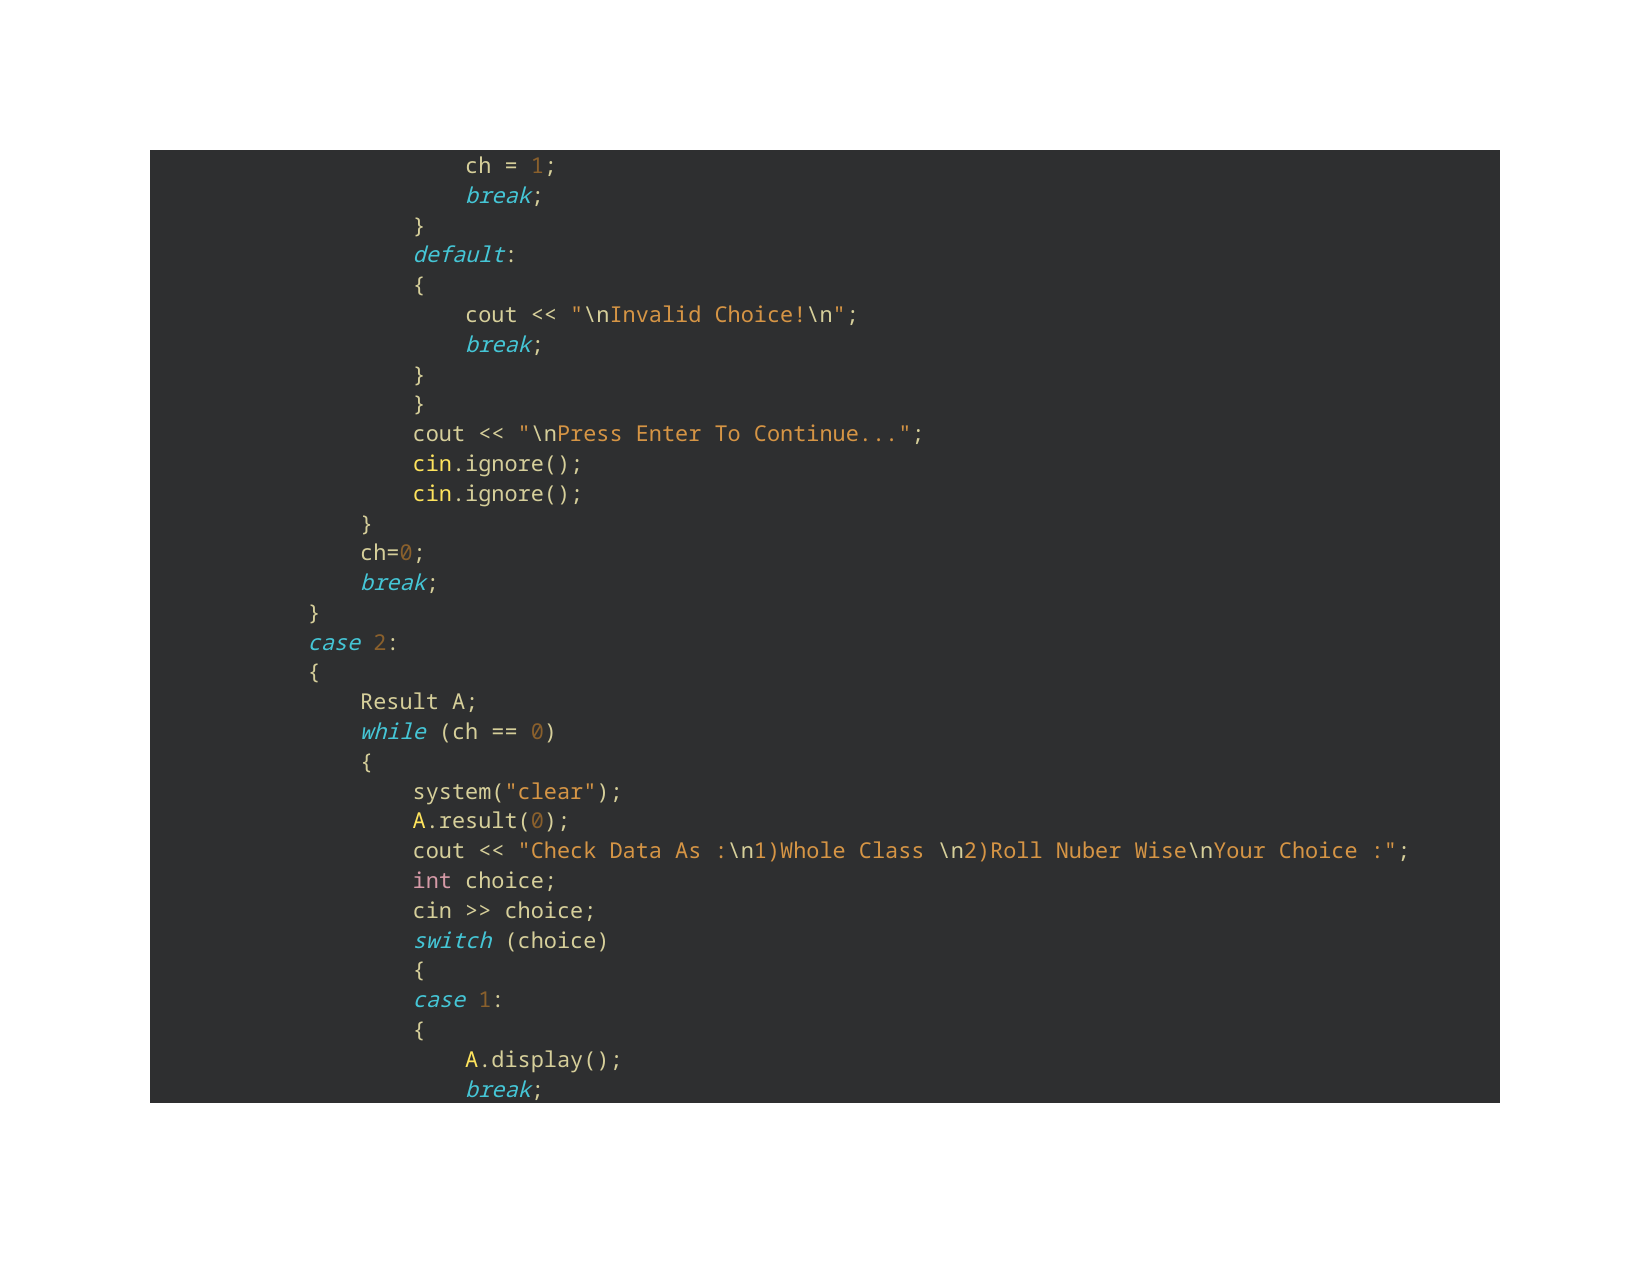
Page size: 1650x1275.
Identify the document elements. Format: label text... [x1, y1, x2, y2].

text cout << "\nInvalid Choice!\n"; [150, 299, 1500, 329]
text ch = 1; [150, 150, 1500, 180]
text } [150, 507, 1500, 537]
text { [150, 656, 1500, 686]
text case 2: [150, 627, 1500, 656]
text while (ch == 0) [150, 716, 1500, 746]
text { [150, 746, 1500, 776]
text cin >> choice; [150, 895, 1500, 924]
text } [150, 209, 1500, 239]
text Result A; [150, 686, 1500, 716]
text { [150, 269, 1500, 299]
text { [150, 954, 1500, 984]
text case 1: [150, 984, 1500, 1014]
text cout << "\nPress Enter To Continue..."; [150, 418, 1500, 448]
text cin.ignore(); [150, 448, 1500, 478]
text cout << "Check Data As :\n1)Whole Class \n2)Roll Nuber Wise\nYour Choice :"; [150, 835, 1500, 865]
text break; [150, 329, 1500, 358]
text ch=0; [150, 537, 1500, 567]
text A.display(); [150, 1044, 1500, 1073]
text } [150, 358, 1500, 388]
text default: [150, 239, 1500, 269]
text int choice; [150, 865, 1500, 895]
text break; [150, 180, 1500, 209]
text } [150, 597, 1500, 627]
text switch (choice) [150, 924, 1500, 954]
text break; [150, 1073, 1500, 1103]
text system("clear"); [150, 776, 1500, 805]
text } [150, 388, 1500, 418]
text { [150, 1014, 1500, 1044]
text cin.ignore(); [150, 478, 1500, 507]
text break; [150, 567, 1500, 597]
text A.result(0); [150, 805, 1500, 835]
